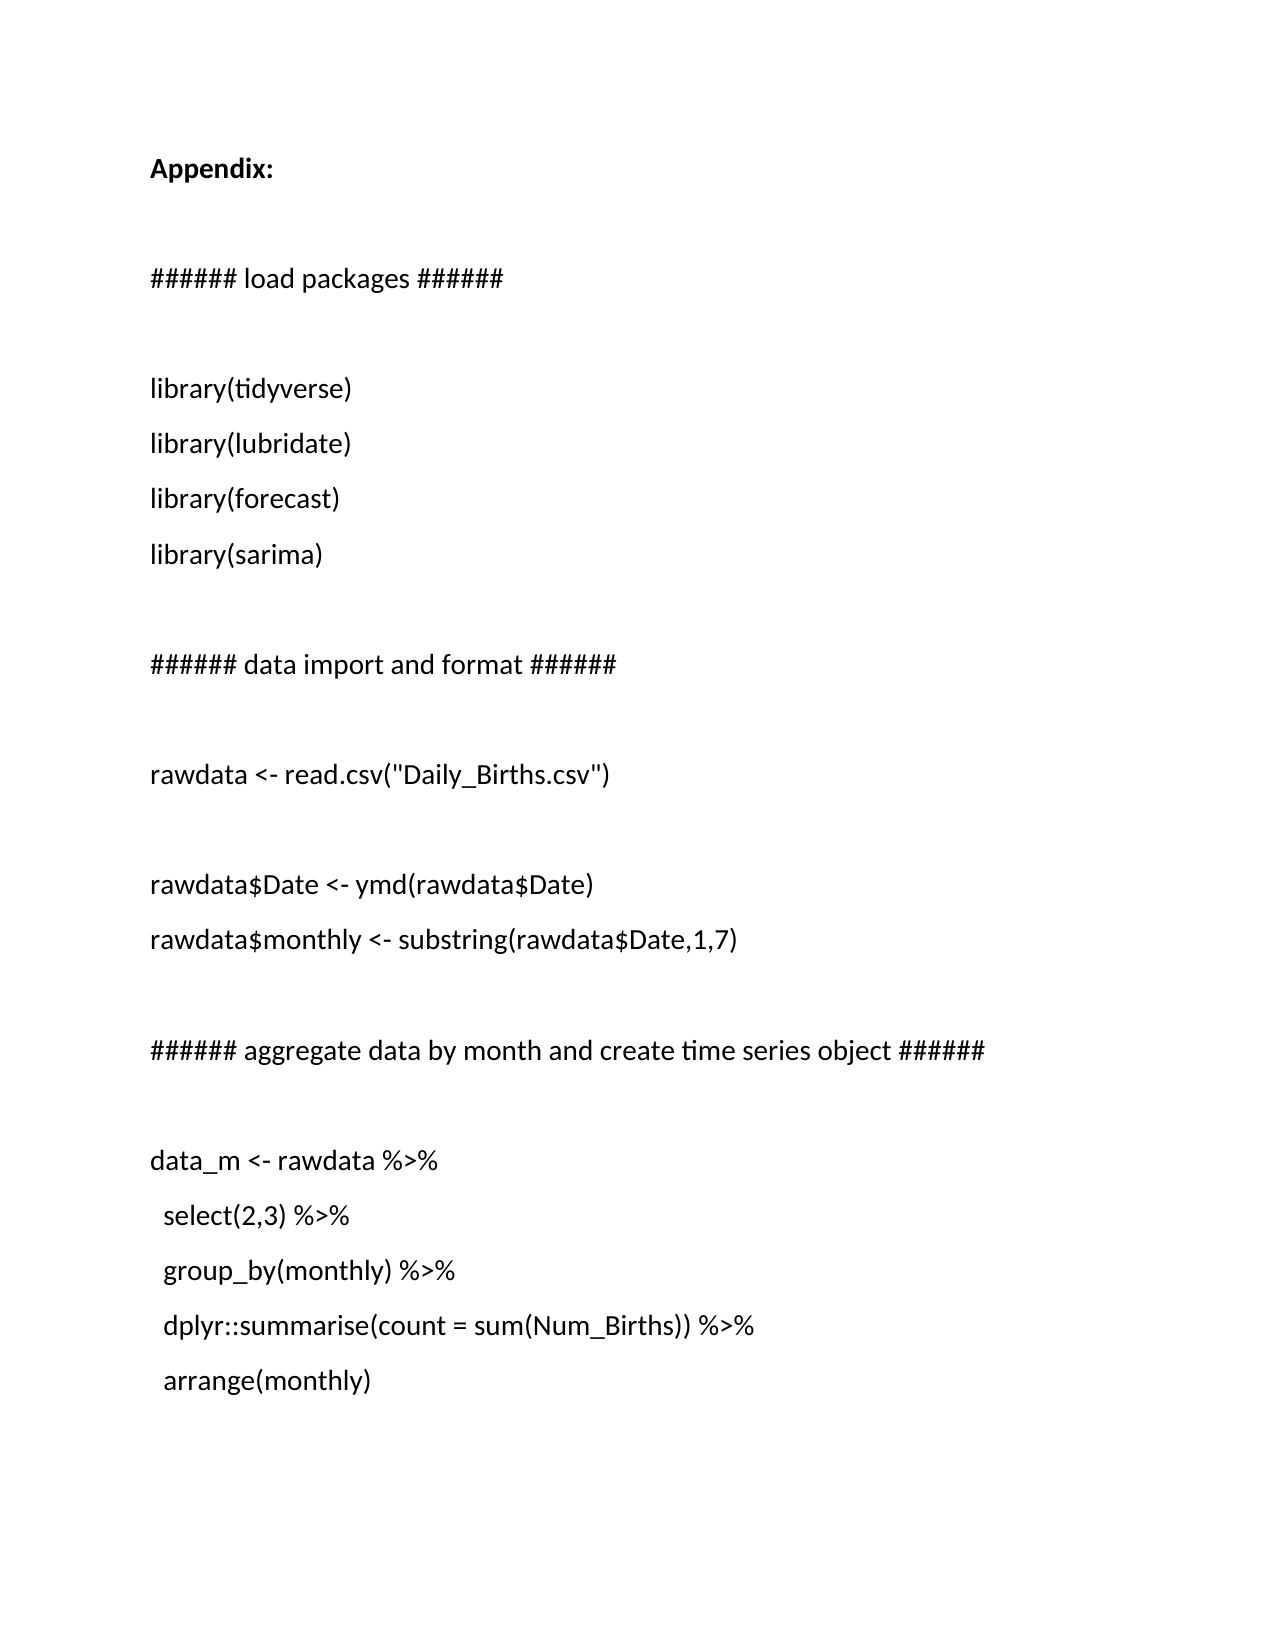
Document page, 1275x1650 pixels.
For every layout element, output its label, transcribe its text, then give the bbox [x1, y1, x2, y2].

text ###### load packages ###### [150, 260, 1125, 296]
text rawdata <- read.csv("Daily_Births.csv") [150, 756, 1125, 792]
text arrange(monthly) [150, 1362, 1125, 1398]
text library(tidyverse) [150, 370, 1125, 406]
text group_by(monthly) %>% [150, 1252, 1125, 1288]
text ###### aggregate data by month and create time series object ###### [150, 1032, 1125, 1067]
text rawdata$Date <- ymd(rawdata$Date) [150, 866, 1125, 902]
text rawdata$monthly <- substring(rawdata$Date,1,7) [150, 921, 1125, 957]
text Appendix: [150, 150, 1125, 186]
text ###### data import and format ###### [150, 646, 1125, 682]
text library(forecast) [150, 481, 1125, 516]
text select(2,3) %>% [150, 1197, 1125, 1233]
text library(sarima) [150, 536, 1125, 571]
text data_m <- rawdata %>% [150, 1142, 1125, 1177]
text dplyr::summarise(count = sum(Num_Births)) %>% [150, 1307, 1125, 1343]
text library(lubridate) [150, 426, 1125, 461]
